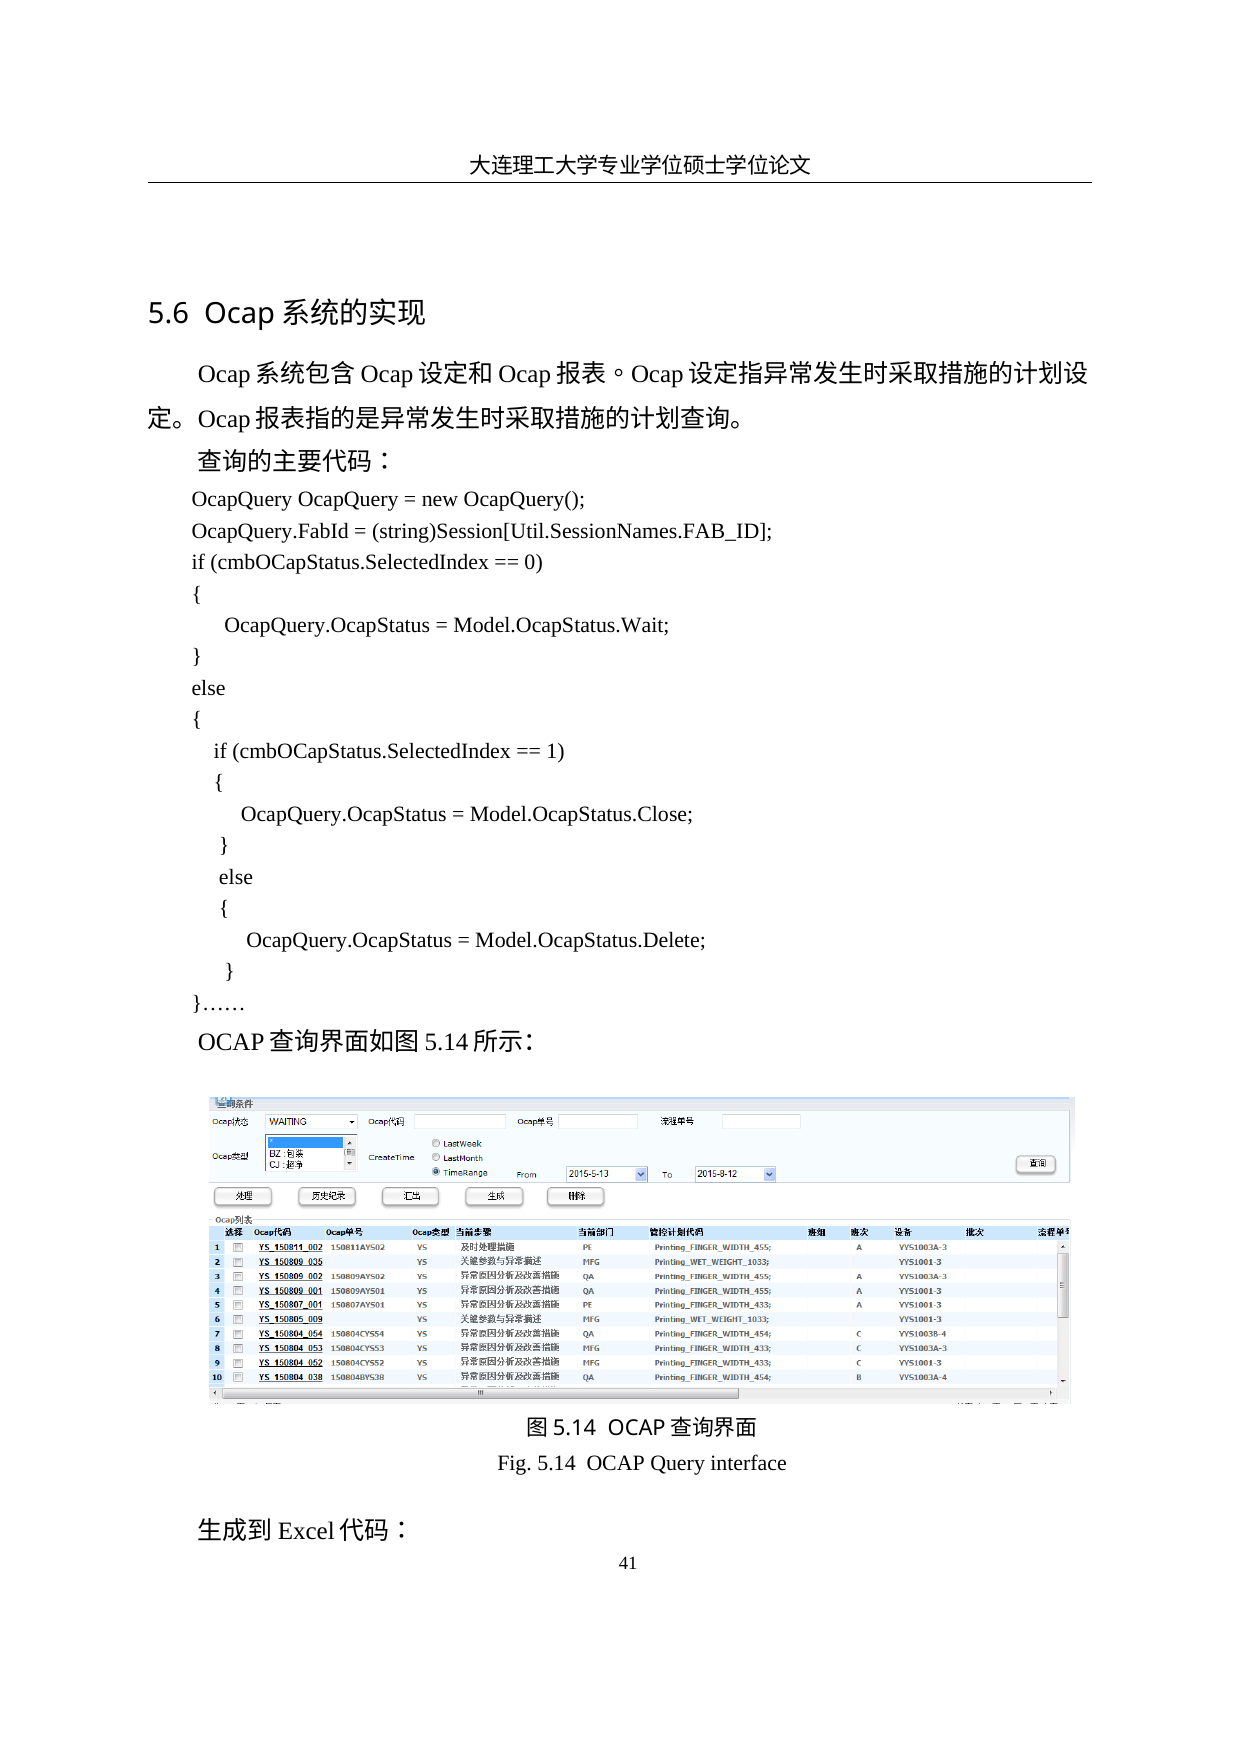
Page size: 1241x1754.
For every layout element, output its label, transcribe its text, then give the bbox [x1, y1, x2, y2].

picture [209, 1097, 1075, 1404]
text } [148, 832, 1092, 857]
text else [148, 675, 1092, 700]
text { [148, 581, 1092, 606]
text { [148, 769, 1092, 794]
text 查询的主要代码： [148, 444, 1092, 478]
text if (cmbOCapStatus.SelectedIndex == 1) [148, 738, 1092, 763]
text { [148, 706, 1092, 732]
text { [148, 895, 1092, 920]
text 图5.14 OCAP查询界面 [148, 1410, 1092, 1442]
text } [148, 643, 1092, 669]
text OcapQuery.FabId = (string)Session[Util.SessionNames.FAB_ID]; [148, 518, 1092, 543]
text OcapQuery.OcapStatus = Model.OcapStatus.Delete; [148, 927, 1092, 952]
text OcapQuery OcapQuery = new OcapQuery(); [148, 486, 1092, 511]
text OCAP查询界面如图5.14所示： [148, 1021, 1092, 1057]
text }…… [148, 989, 1092, 1015]
text } [148, 958, 1092, 983]
text else [148, 864, 1092, 889]
text 生成到Excel代码： [148, 1513, 1092, 1547]
text OcapQuery.OcapStatus = Model.OcapStatus.Close; [148, 801, 1092, 826]
subtitle 5.6 Ocap系统的实现 [148, 289, 1092, 332]
text Ocap系统包含Ocap设定和Ocap报表。Ocap设定指异常发生时采取措施的计划设定。Ocap报表指的是异常发生时采取措施的计划查询。 [148, 353, 1092, 434]
text if (cmbOCapStatus.SelectedIndex == 0) [148, 549, 1092, 574]
text Fig. 5.14 OCAP Query interface [148, 1450, 1092, 1475]
text OcapQuery.OcapStatus = Model.OcapStatus.Wait; [148, 612, 1092, 637]
